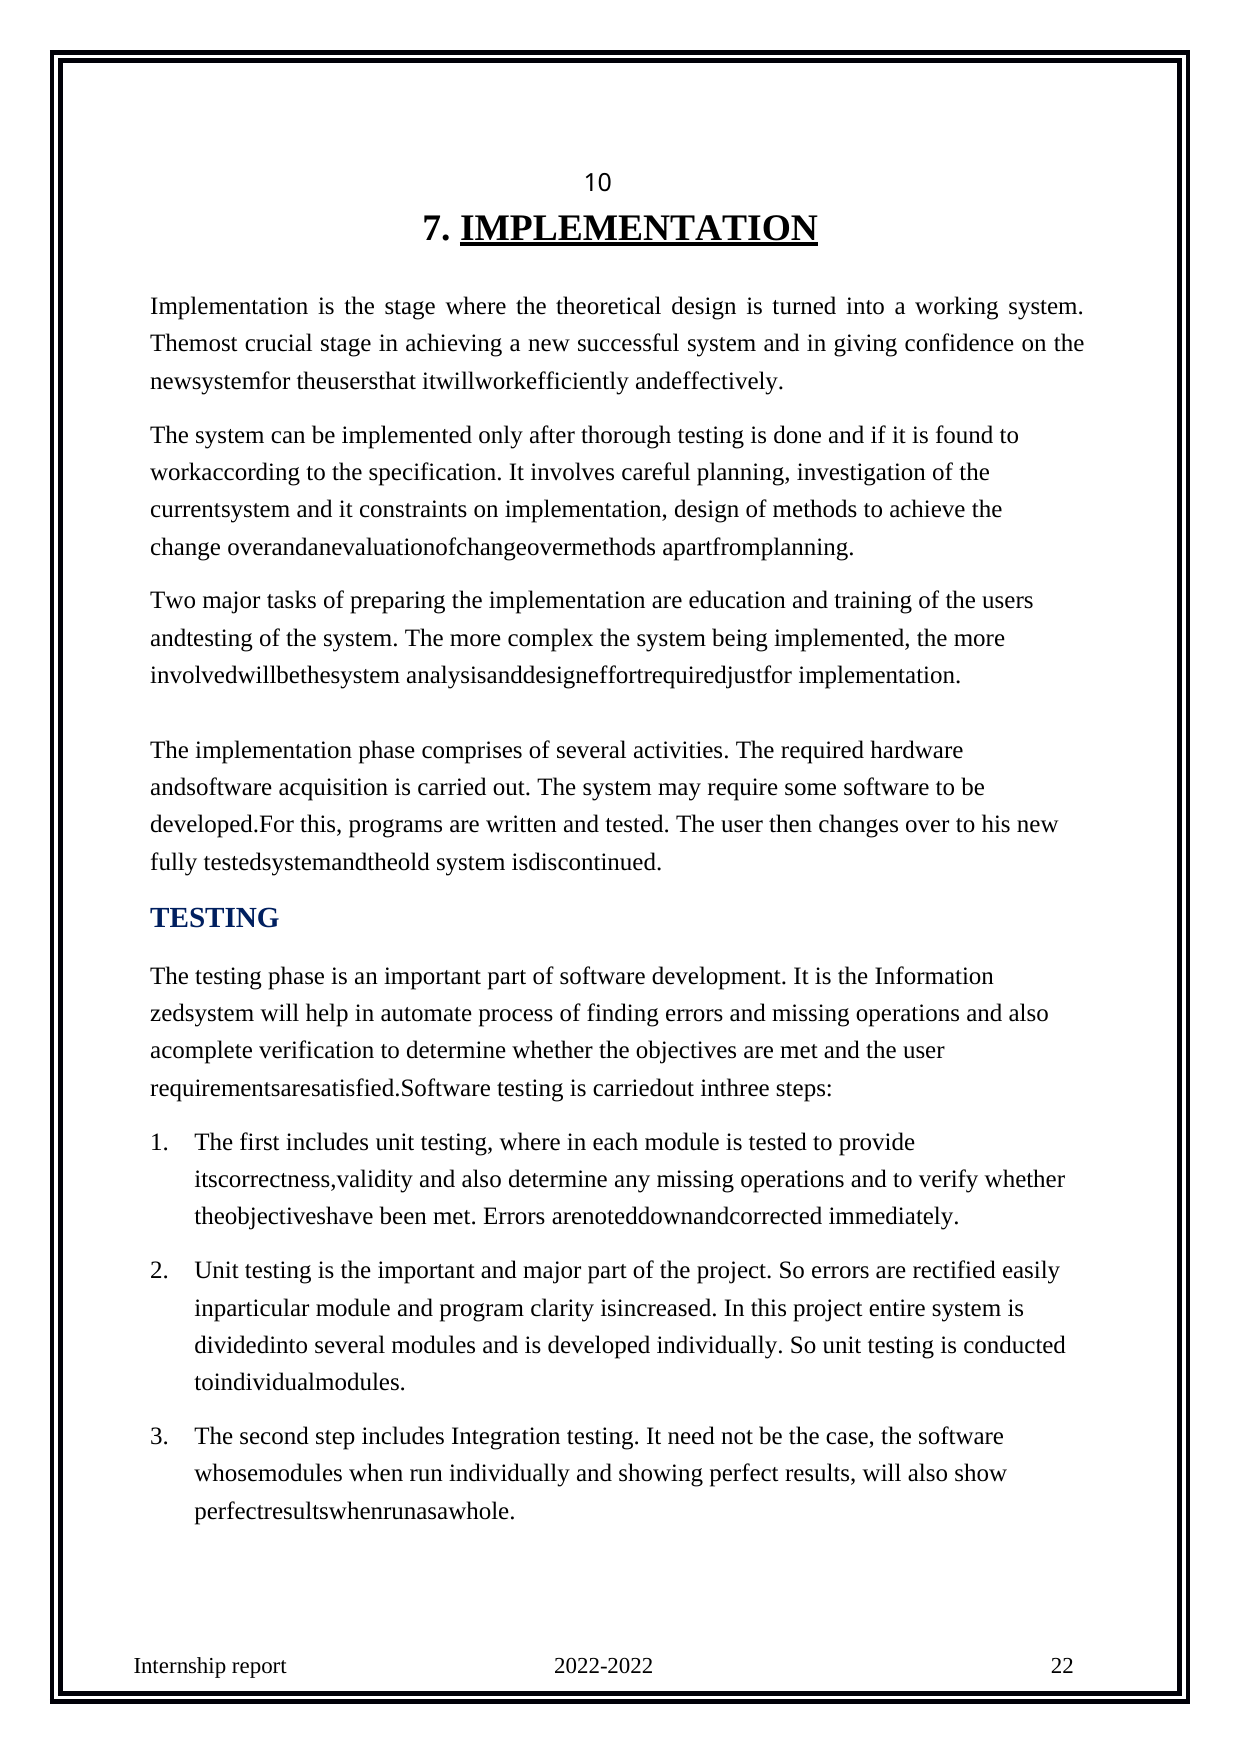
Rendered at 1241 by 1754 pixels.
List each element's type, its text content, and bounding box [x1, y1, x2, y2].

list Unit testing is the important and major part of the project. So errors are rectified easily inparticular module and program clarity isincreased. In this project entire system is dividedinto several modules and is developed individually. So unit testing is conducted toindividualmodules. [150, 1255, 1086, 1396]
text Two major tasks of preparing the implementation are education and training of the users andtesting of the system. The more complex the system being implemented, the more involvedwillbethesystem analysisanddesigneffortrequiredjustfor implementation. [150, 586, 1078, 689]
subtitle TESTING [150, 901, 1113, 934]
text 10 [133, 164, 1113, 199]
text The testing phase is an important part of software development. It is the Information zedsystem will help in automate process of finding errors and missing operations and also acomplete verification to determine whether the objectives are met and the user requirementsaresatisfied.Software testing is carriedout inthree steps: [150, 961, 1072, 1102]
list The first includes unit testing, where in each module is tested to provide itscorrectness,validity and also determine any missing operations and to verify whether theobjectiveshave been met. Errors arenoteddownandcorrected immediately. [150, 1127, 1079, 1230]
text The implementation phase comprises of several activities. The required hardware andsoftware acquisition is carried out. The system may require some software to be developed.For this, programs are written and tested. The user then changes over to his new fully testedsystemandtheold system isdiscontinued. [150, 735, 1069, 875]
list IMPLEMENTATION [422, 205, 1113, 248]
text The system can be implemented only after thorough testing is done and if it is found to workaccording to the specification. It involves careful planning, investigation of the currentsystem and it constraints on implementation, design of methods to achieve the change overandanevaluationofchangeovermethods apartfromplanning. [150, 420, 1079, 561]
list The second step includes Integration testing. It need not be the case, the software whosemodules when run individually and showing perfect results, will also show perfectresultswhenrunasawhole. [150, 1421, 1075, 1524]
text Implementation is the stage where the theoretical design is turned into a working system. Themost crucial stage in achieving a new successful system and in giving confidence on the newsystemfor theusersthat itwillworkefficiently andeffectively. [150, 291, 1085, 394]
